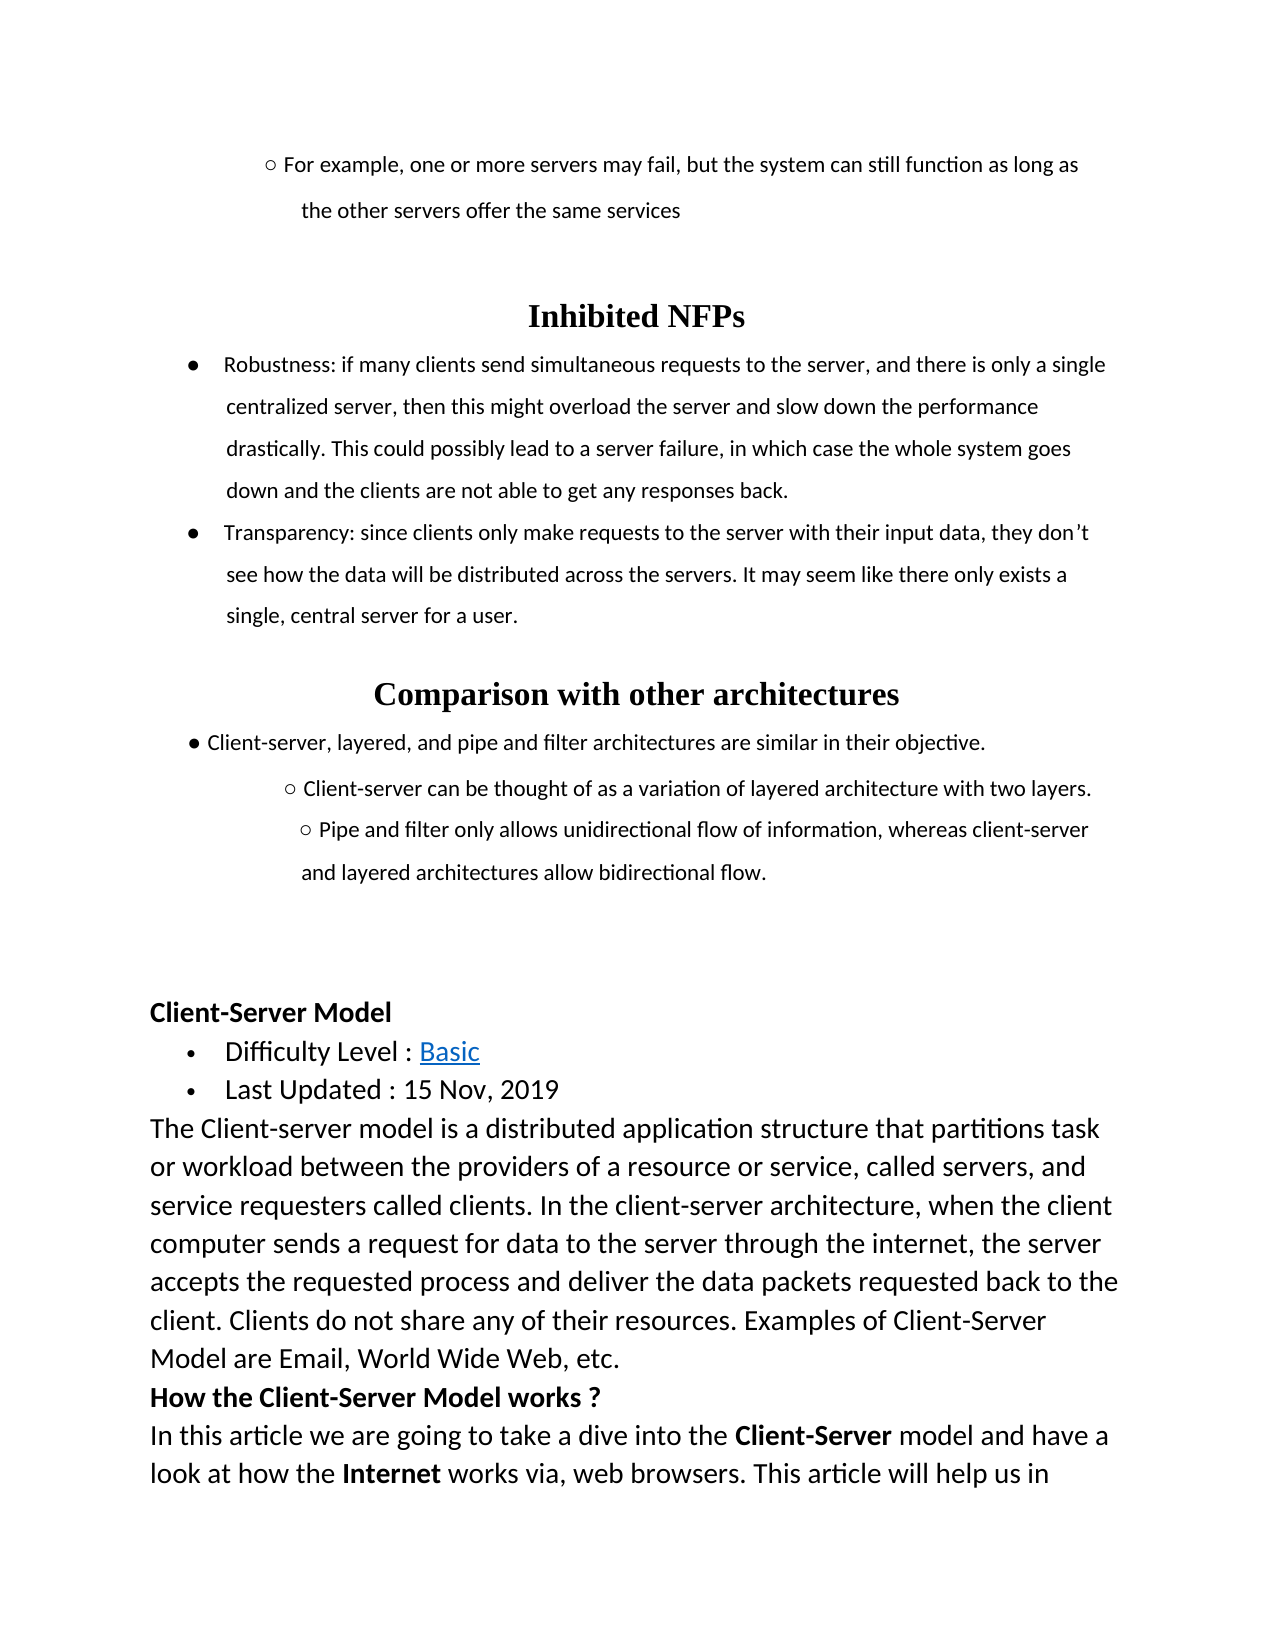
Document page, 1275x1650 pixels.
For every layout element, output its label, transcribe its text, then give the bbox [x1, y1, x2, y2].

text ○ Client-server can be thought of as a variation of layered architecture with two layers. [151, 774, 1093, 802]
list Difficulty Level : Basic [187, 1033, 1125, 1068]
text ● Client-server, layered, and pipe and filter architectures are similar in their objective. [187, 728, 1118, 756]
text centralized server, then this might overload the server and slow down the performance drastically. This could possibly lead to a server failure, in which case the whole system goes down and the clients are not able to get any responses back. [226, 392, 1118, 504]
list Transparency: since clients only make requests to the server with their input data, they don’t [186, 518, 1118, 546]
text ○ Pipe and filter only allows unidirectional flow of information, whereas client-server [151, 816, 1090, 844]
text ○ For example, one or more servers may fail, but the system can still function as long as [263, 150, 1118, 178]
subtitle Inhibited NFPs [148, 296, 1124, 334]
text the other servers offer the same services [301, 196, 1118, 224]
text and layered architectures allow bidirectional flow. [301, 858, 1118, 886]
text Client-Server Model [150, 994, 1125, 1030]
subtitle Comparison with other architectures [148, 674, 1124, 712]
list Robustness: if many clients send simultaneous requests to the server, and there is only a single [186, 350, 1118, 378]
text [150, 1379, 1125, 1491]
list Last Updated : 15 Nov, 2019 [187, 1071, 1125, 1107]
text The Client-server model is a distributed application structure that partitions task or workload between the providers of a resource or service, called servers, and service requesters called clients. In the client-server architecture, when the client computer sends a request for data to the server through the internet, the server accepts the requested process and deliver the data packets requested back to the client. Clients do not share any of their resources. Examples of Client-Server Model are Email, World Wide Web, etc. [150, 1110, 1125, 1376]
text see how the data will be distributed across the servers. It may seem like there only exists a single, central server for a user. [226, 560, 1118, 630]
